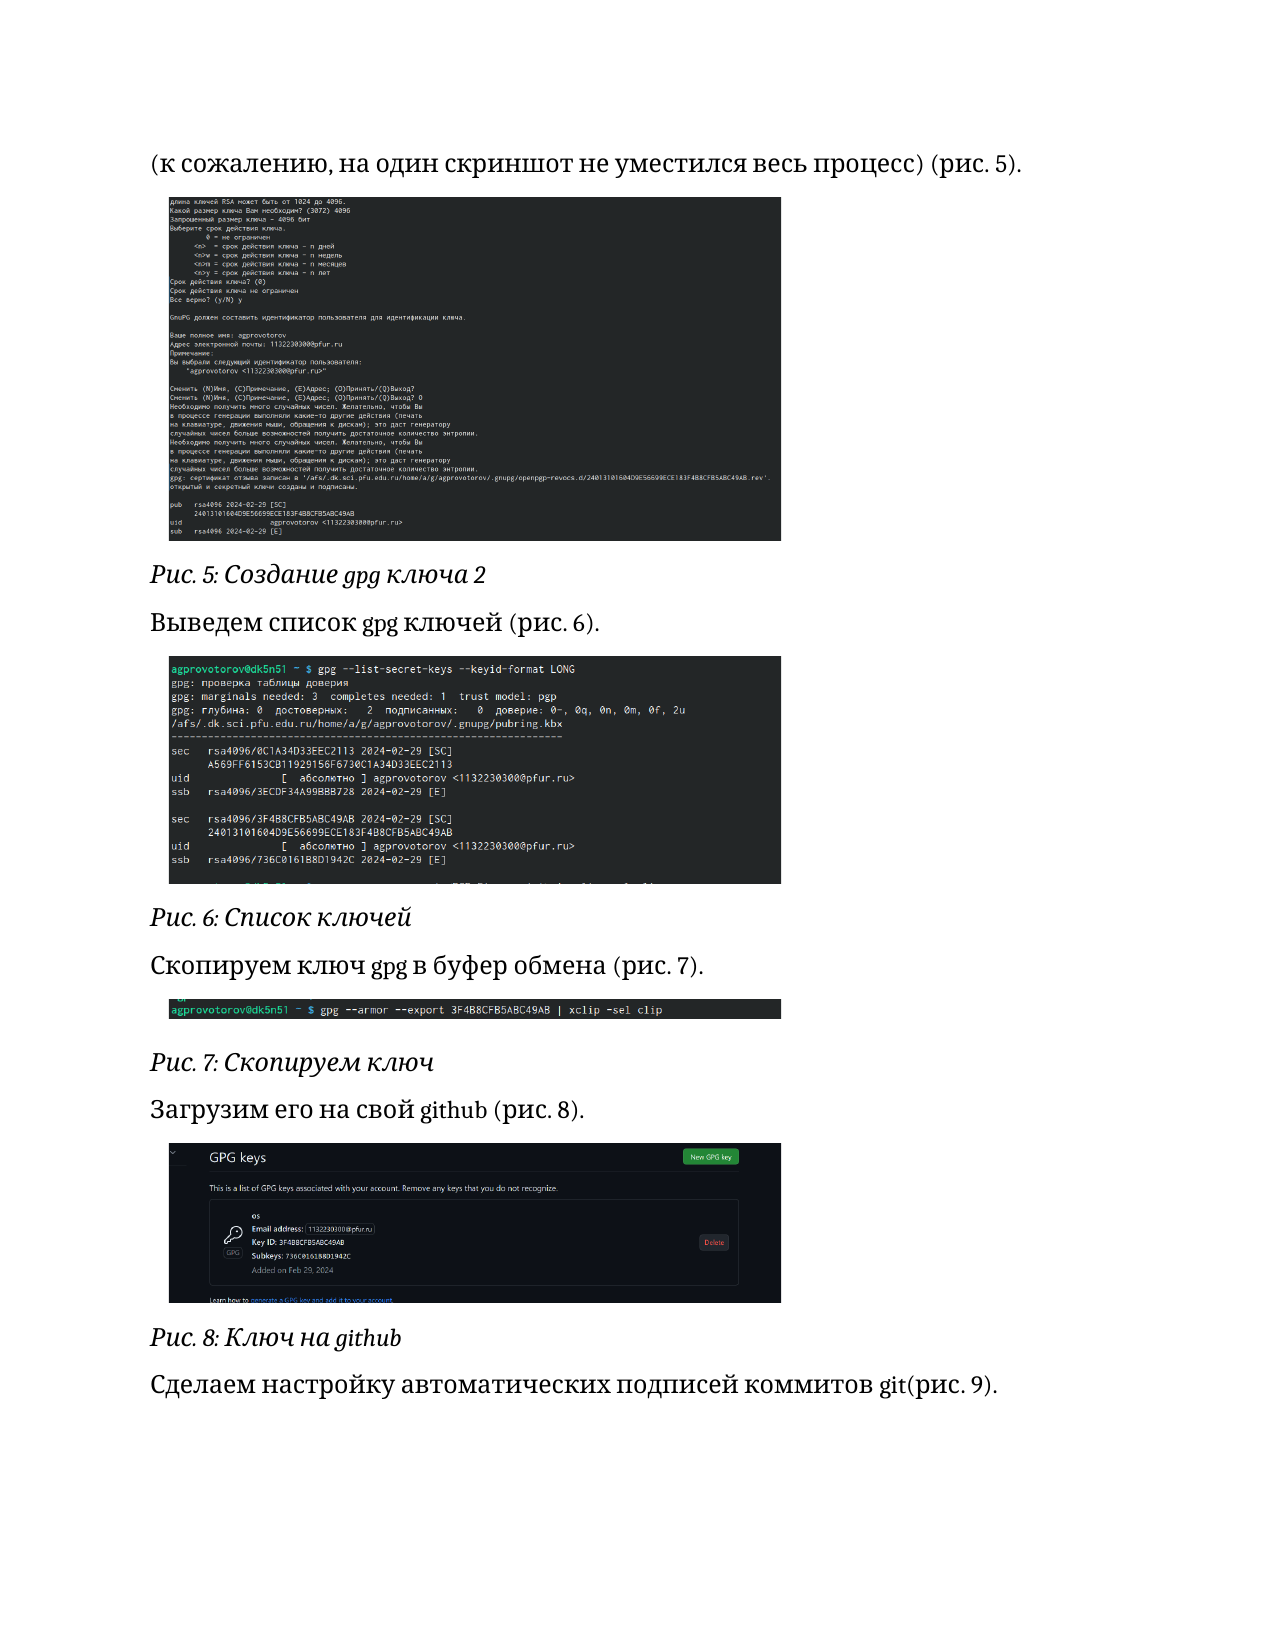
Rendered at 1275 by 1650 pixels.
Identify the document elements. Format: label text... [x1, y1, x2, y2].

picture [168, 197, 782, 541]
text Выведем список gpg ключей (рис. 6). [150, 609, 1125, 637]
picture [168, 999, 782, 1019]
text Сделаем настройку автоматических подписей коммитов git(рис. 9). [150, 1371, 1125, 1400]
text Скопируем ключ gpg в буфер обмена (рис. 7). [150, 952, 1125, 981]
text Рис. 8: Ключ на github [150, 1323, 1125, 1352]
text (к сожалению, на один скриншот не уместился весь процесс) (рис. 5). [150, 150, 1125, 179]
text Загрузим его на свой github (рис. 8). [150, 1096, 1125, 1125]
text Рис. 6: Список ключей [150, 904, 1125, 933]
text Рис. 7: Скопируем ключ [150, 1049, 1125, 1078]
picture [168, 1143, 782, 1303]
picture [168, 656, 782, 884]
text Рис. 5: Создание gpg ключа 2 [150, 561, 1125, 590]
